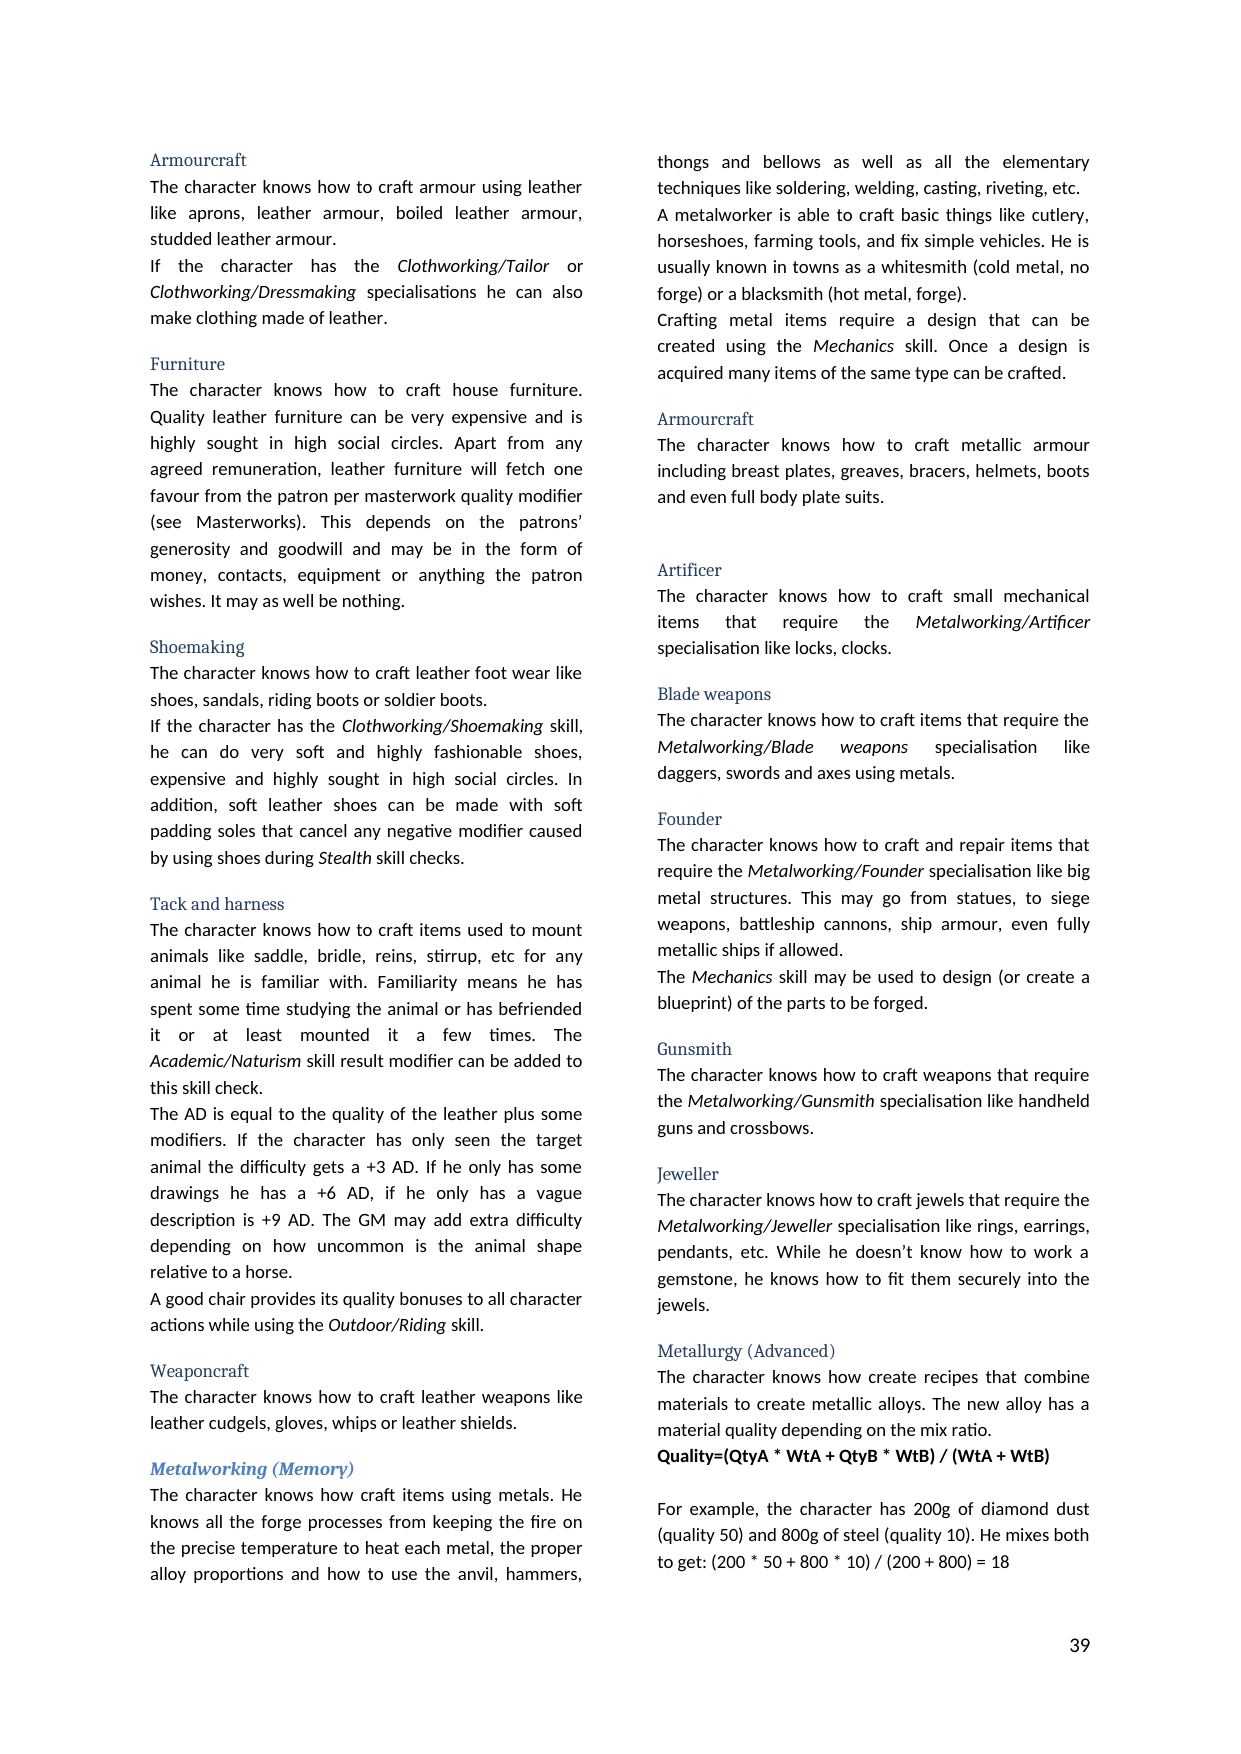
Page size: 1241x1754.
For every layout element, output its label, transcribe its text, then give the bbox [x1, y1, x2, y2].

subtitle Blade weapons [657, 684, 1090, 705]
text If the character has the Clothworking/Shoemaking skill, he can do very soft and highly fashionable shoes, expensive and highly sought in high social circles. In addition, soft leather shoes can be made with soft padding soles that cancel any negative modifier caused by using shoes during Stealth skill checks. [150, 714, 583, 869]
text If the character has the Clothworking/Tailor or Clothworking/Dressmaking specialisations he can also make clothing made of leather. [150, 254, 583, 329]
text The AD is equal to the quality of the leather plus some modifiers. If the character has only seen the target animal the difficulty gets a +3 AD. If he only has some drawings he has a +6 AD, if he only has a vague description is +9 AD. The GM may add extra difficulty depending on how uncommon is the animal shape relative to a horse. [150, 1102, 583, 1283]
text The character knows how to craft items used to mount animals like saddle, bridle, reins, stirrup, etc for any animal he is familiar with. Familiarity means he has spent some time studying the animal or has befriended it or at least mounted it a few times. The Academic/Naturism skill result modifier can be added to this skill check. [150, 918, 583, 1099]
text The character knows how to craft leather weapons like leather cudgels, gloves, whips or leather shields. [150, 1385, 583, 1434]
subtitle Artificer [657, 559, 1090, 581]
subtitle Jeweller [657, 1163, 1090, 1185]
subtitle Metalworking (Memory) [150, 1459, 583, 1480]
text The character knows how to craft armour using leather like aprons, leather armour, boiled leather armour, studded leather armour. [150, 175, 583, 250]
subtitle Armourcraft [150, 150, 583, 172]
text Crafting metal items require a design that can be created using the Mechanics skill. Once a design is acquired many items of the same type can be crafted. [657, 308, 1090, 384]
text The character knows how to craft and repair items that require the Metalworking/Founder specialisation like big metal structures. This may go from statues, to siege weapons, battleship cannons, ship armour, even fully metallic ships if allowed. [657, 833, 1090, 962]
text For example, the character has 200g of diamond dust (quality 50) and 800g of steel (quality 10). He mixes both to get: (200 * 50 + 800 * 10) / (200 + 800) = 18 [657, 1497, 1090, 1573]
text Quality=(QtyA * WtA + QtyB * WtB) / (WtA + WtB) [657, 1444, 1090, 1467]
text The character knows how craft items using metals. He knows all the forge processes from keeping the fire on the precise temperature to heat each metal, the proper alloy proportions and how to use the anvil, hammers, thongs and bellows as well as all the elementary techniques like soldering, welding, casting, riveting, etc. [150, 1483, 583, 1585]
subtitle Weaponcraft [150, 1360, 583, 1382]
subtitle Gunsmith [657, 1038, 1090, 1060]
text The character knows how to craft leather foot wear like shoes, sandals, riding boots or soldier boots. [150, 661, 583, 711]
text The character knows how to craft small mechanical items that require the Metalworking/Artificer specialisation like locks, clocks. [657, 584, 1090, 659]
subtitle Metallurgy (Advanced) [657, 1341, 1090, 1362]
subtitle Tack and harness [150, 893, 583, 914]
text A good chair provides its quality bonuses to all character actions while using the Outdoor/Riding skill. [150, 1287, 583, 1336]
text The character knows how to craft weapons that require the Metalworking/Gunsmith specialisation like handheld guns and crossbows. [657, 1063, 1090, 1139]
text The character knows how to craft items that require the Metalworking/Blade weapons specialisation like daggers, swords and axes using metals. [657, 708, 1090, 784]
subtitle Armourcraft [657, 408, 1090, 429]
text The character knows how craft items using metals. He knows all the forge processes from keeping the fire on the precise temperature to heat each metal, the proper alloy proportions and how to use the anvil, hammers, thongs and bellows as well as all the elementary techniques like soldering, welding, casting, riveting, etc. [657, 150, 1090, 199]
text The character knows how to craft jewels that require the Metalworking/Jeweller specialisation like rings, earrings, pendants, etc. While he doesn’t know how to work a gemstone, he knows how to fit them securely into the jewels. [657, 1188, 1090, 1316]
text The character knows how to craft metallic armour including breast plates, greaves, bracers, helmets, boots and even full body plate suits. [657, 433, 1090, 508]
text The character knows how create recipes that combine materials to create metallic alloys. The new alloy has a material quality depending on the mix ratio. [657, 1365, 1090, 1441]
subtitle Furniture [150, 354, 583, 375]
text A metalworker is able to craft basic things like cutlery, horseshoes, farming tools, and fix simple vehicles. He is usually known in towns as a whitesmith (cold metal, no forge) or a blacksmith (hot metal, forge). [657, 203, 1090, 305]
subtitle Shoemaking [150, 637, 583, 658]
text The Mechanics skill may be used to design (or create a blueprint) of the parts to be forged. [657, 965, 1090, 1014]
subtitle Founder [657, 808, 1090, 830]
